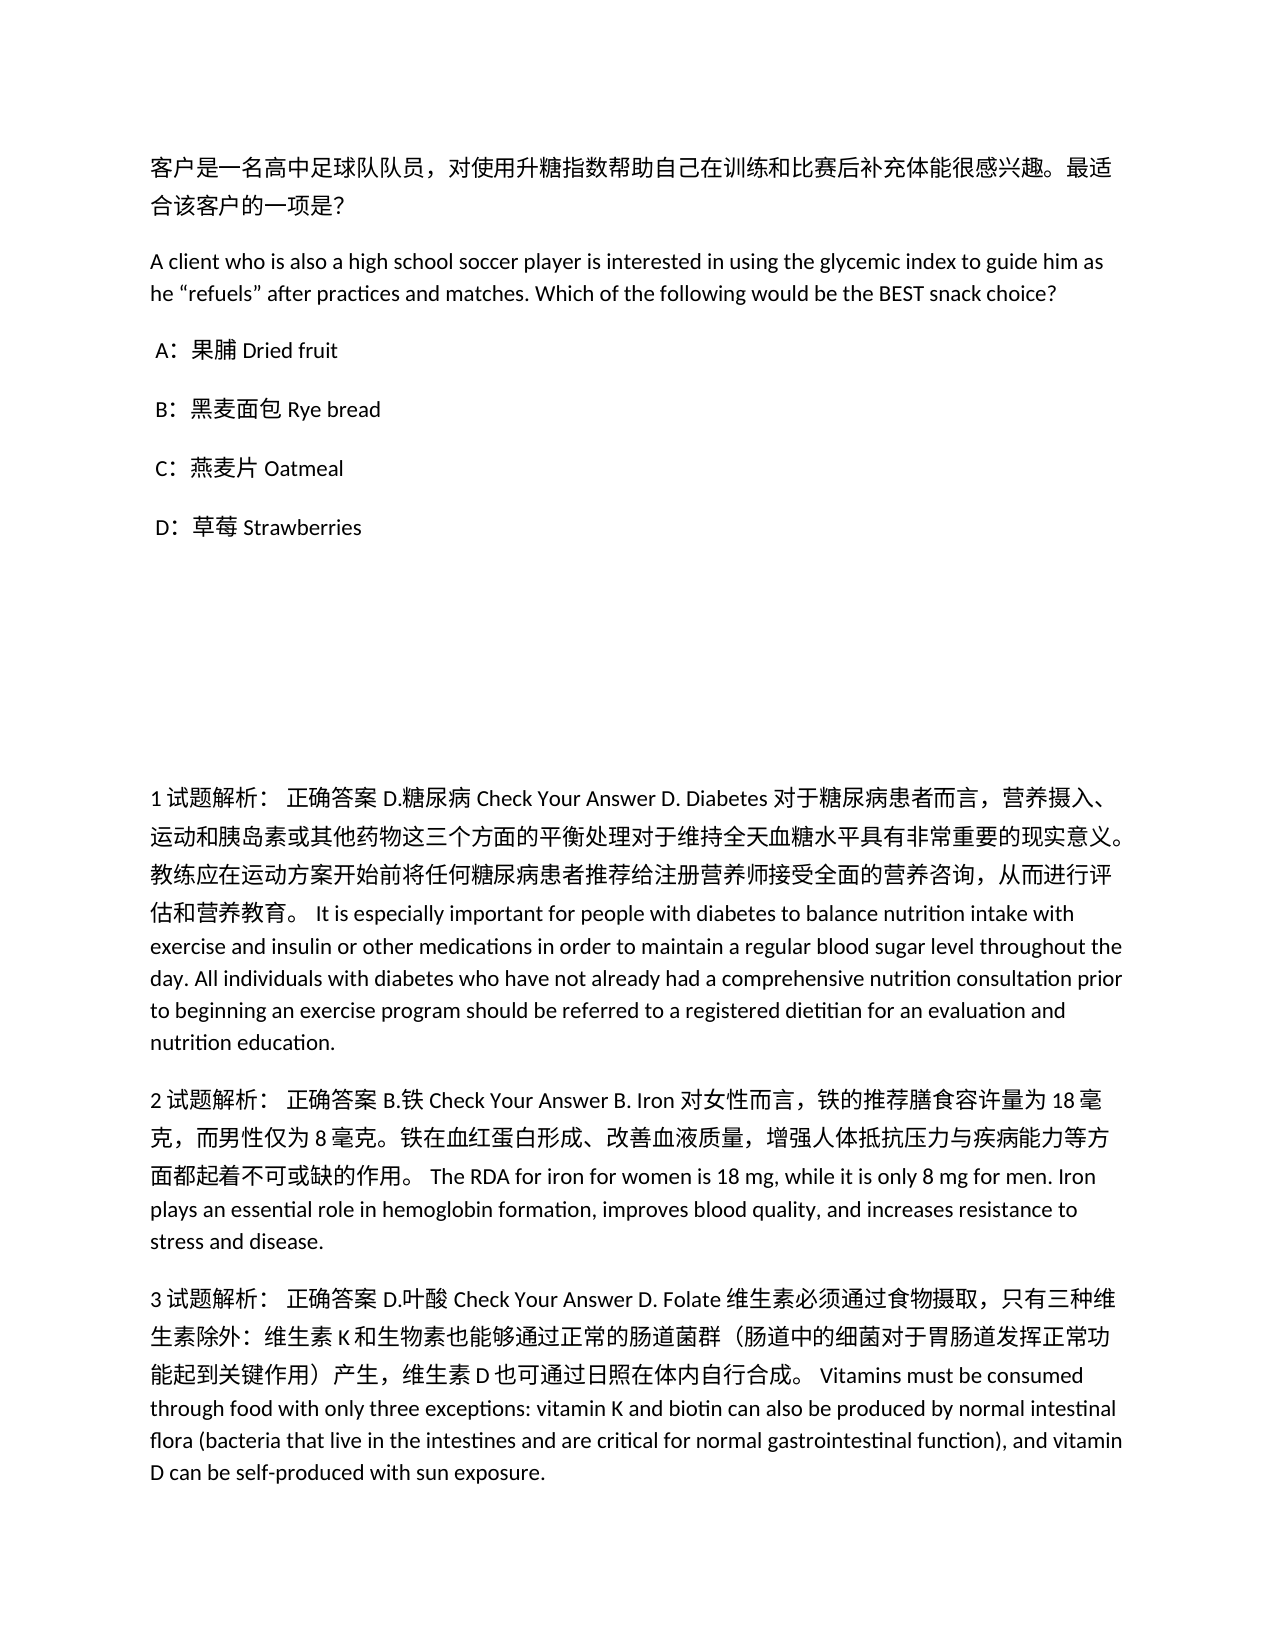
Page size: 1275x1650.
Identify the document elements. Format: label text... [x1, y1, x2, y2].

text 1试题解析： 正确答案 D.糖尿病 Check Your Answer D. Diabetes 对于糖尿病患者而言，营养摄入、运动和胰岛素或其他药物这三个方面的平衡处理对于维持全天血糖水平具有非常重要的现实意义。教练应在运动方案开始前将任何糖尿病患者推荐给注册营养师接受全面的营养咨询，从而进行评估和营养教育。 It is especially important for people with diabetes to balance nutrition intake with exercise and insulin or other medications in order to maintain a regular blood sugar level throughout the day. All individuals with diabetes who have not already had a comprehensive nutrition consultation prior to beginning an exercise program should be referred to a registered dietitian for an evaluation and nutrition education. [150, 780, 1125, 1057]
text 客户是一名高中足球队队员，对使用升糖指数帮助自己在训练和比赛后补充体能很感兴趣。最适合该客户的一项是？ [150, 150, 1125, 221]
text A：果脯 Dried fruit [150, 332, 1125, 366]
text B：黑麦面包 Rye bread [150, 391, 1125, 424]
text A client who is also a high school soccer player is interested in using the glycemic index to guide him as he “refuels” after practices and matches. Which of the following would be the BEST snack choice? [150, 247, 1125, 307]
text 3试题解析： 正确答案 D.叶酸 Check Your Answer D. Folate 维生素必须通过食物摄取，只有三种维生素除外：维生素K和生物素也能够通过正常的肠道菌群（肠道中的细菌对于胃肠道发挥正常功能起到关键作用）产生，维生素D也可通过日照在体内自行合成。 Vitamins must be consumed through food with only three exceptions: vitamin K and biotin can also be produced by normal intestinal flora (bacteria that live in the intestines and are critical for normal gastrointestinal function), and vitamin D can be self-produced with sun exposure. [150, 1280, 1125, 1486]
text C：燕麦片 Oatmeal [150, 450, 1125, 483]
text D：草莓 Strawberries [150, 509, 1125, 542]
text 2试题解析： 正确答案 B.铁 Check Your Answer B. Iron 对女性而言，铁的推荐膳食容许量为18毫克，而男性仅为8毫克。铁在血红蛋白形成、改善血液质量，增强人体抵抗压力与疾病能力等方面都起着不可或缺的作用。 The RDA for iron for women is 18 mg, while it is only 8 mg for men. Iron plays an essential role in hemoglobin formation, improves blood quality, and increases resistance to stress and disease. [150, 1082, 1125, 1255]
